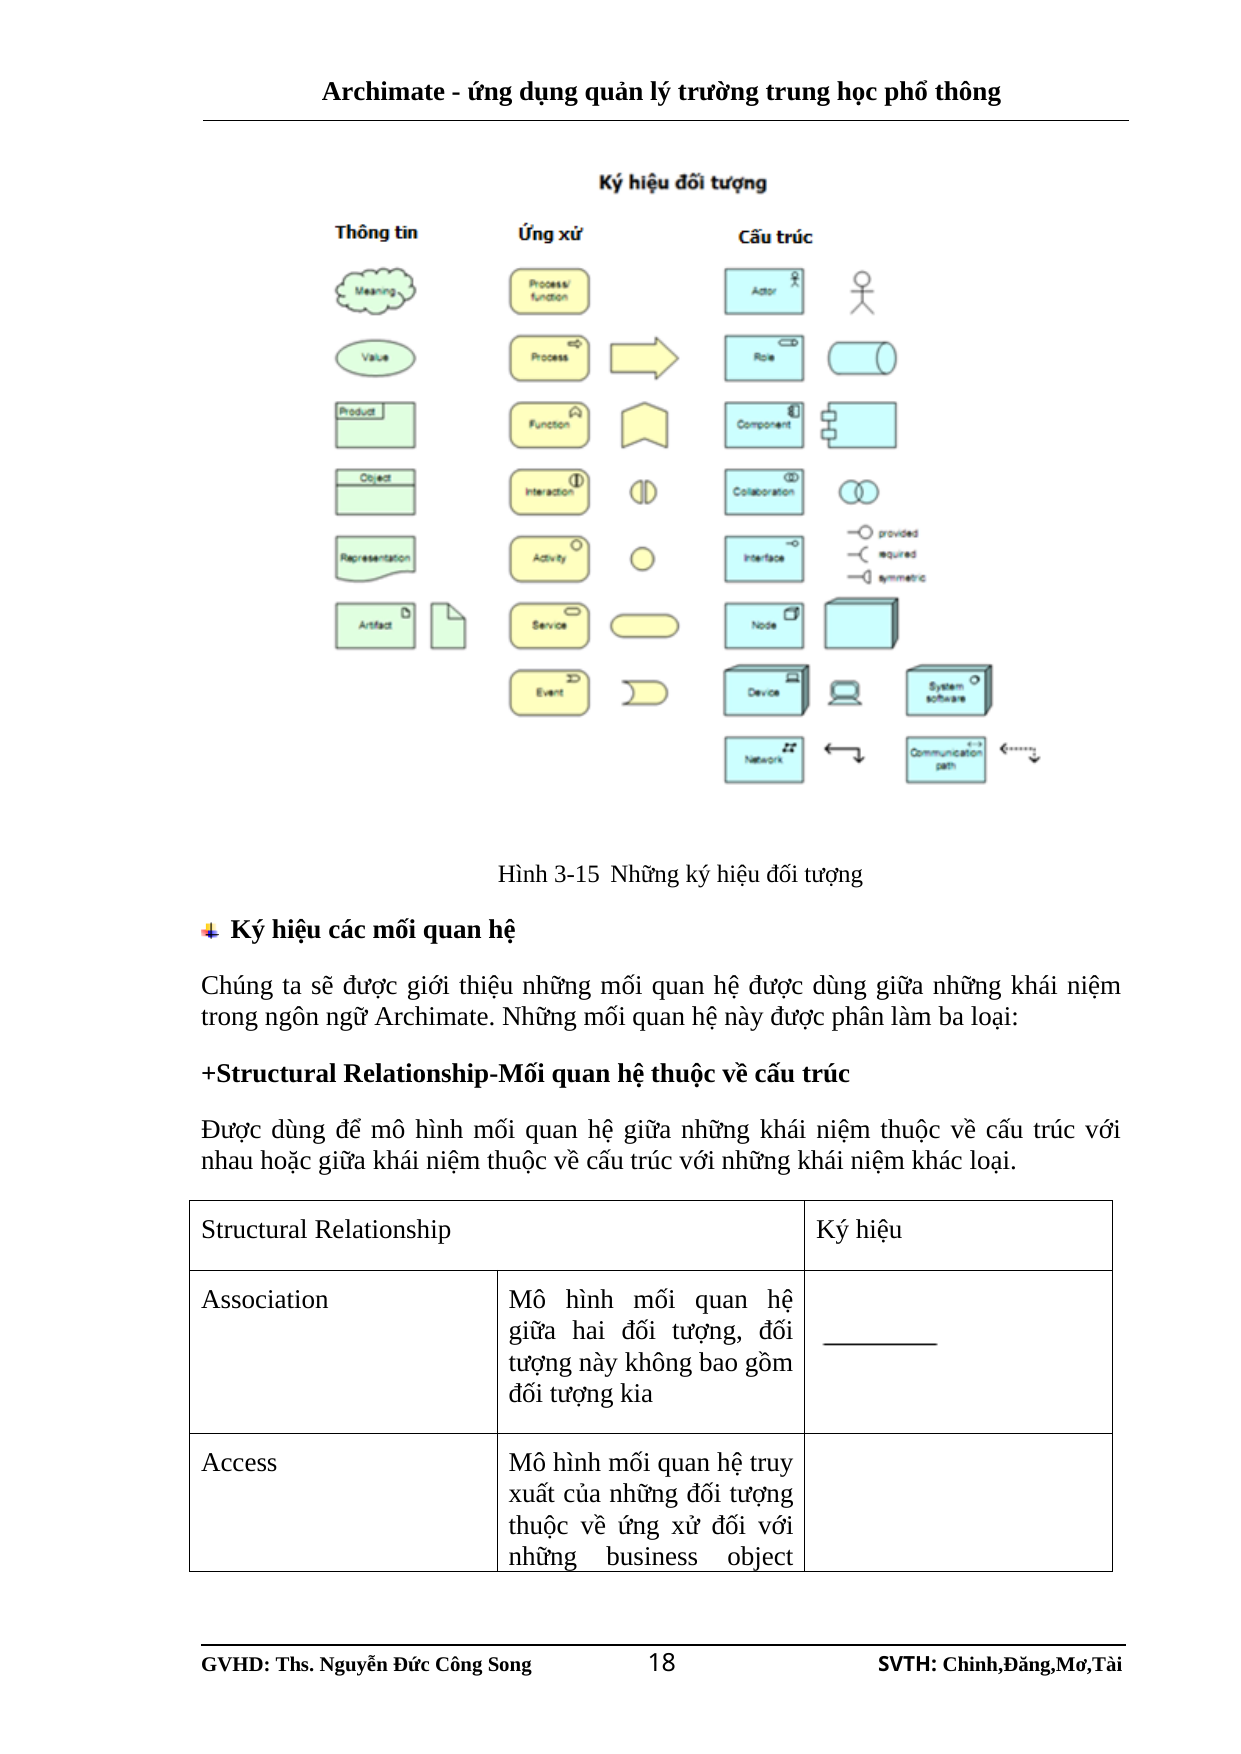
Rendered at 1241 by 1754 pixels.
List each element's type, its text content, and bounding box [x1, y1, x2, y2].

table_header Structural Relationship [190, 1201, 804, 1270]
table_cell Access [190, 1434, 497, 1571]
table_cell Association [190, 1271, 497, 1433]
picture [201, 921, 219, 939]
text Chúng ta sẽ được giới thiệu những mối quan hệ được dùng giữa những khái niệm trong ngôn ngữ Archimate. Những mối quan hệ này được phân làm ba loại: [201, 969, 1122, 1032]
table_header Ký hiệu [805, 1201, 1112, 1270]
table_cell Mô hình mối quan hệ giữa hai đối tượng, đối tượng này không bao gồm đối tượng kia [498, 1271, 804, 1433]
list +Structural Relationship-Mối quan hệ thuộc về cấu trúc [201, 1057, 1122, 1088]
picture [254, 159, 1069, 835]
text Những ký hiệu đối tượng [238, 859, 1122, 888]
picture [815, 1339, 957, 1365]
table_cell [805, 1434, 1112, 1571]
text Ký hiệu các mối quan hệ [201, 913, 1122, 944]
text Được dùng để mô hình mối quan hệ giữa những khái niệm thuộc về cấu trúc với nhau hoặc giữa khái niệm thuộc về cấu trúc với những khái niệm khác loại. [201, 1113, 1122, 1175]
table_cell Mô hình mối quan hệ truy xuất của những đối tượng thuộc về ứng xử đối với những business object hoặc data object [498, 1434, 804, 1571]
table_cell [805, 1271, 1112, 1433]
